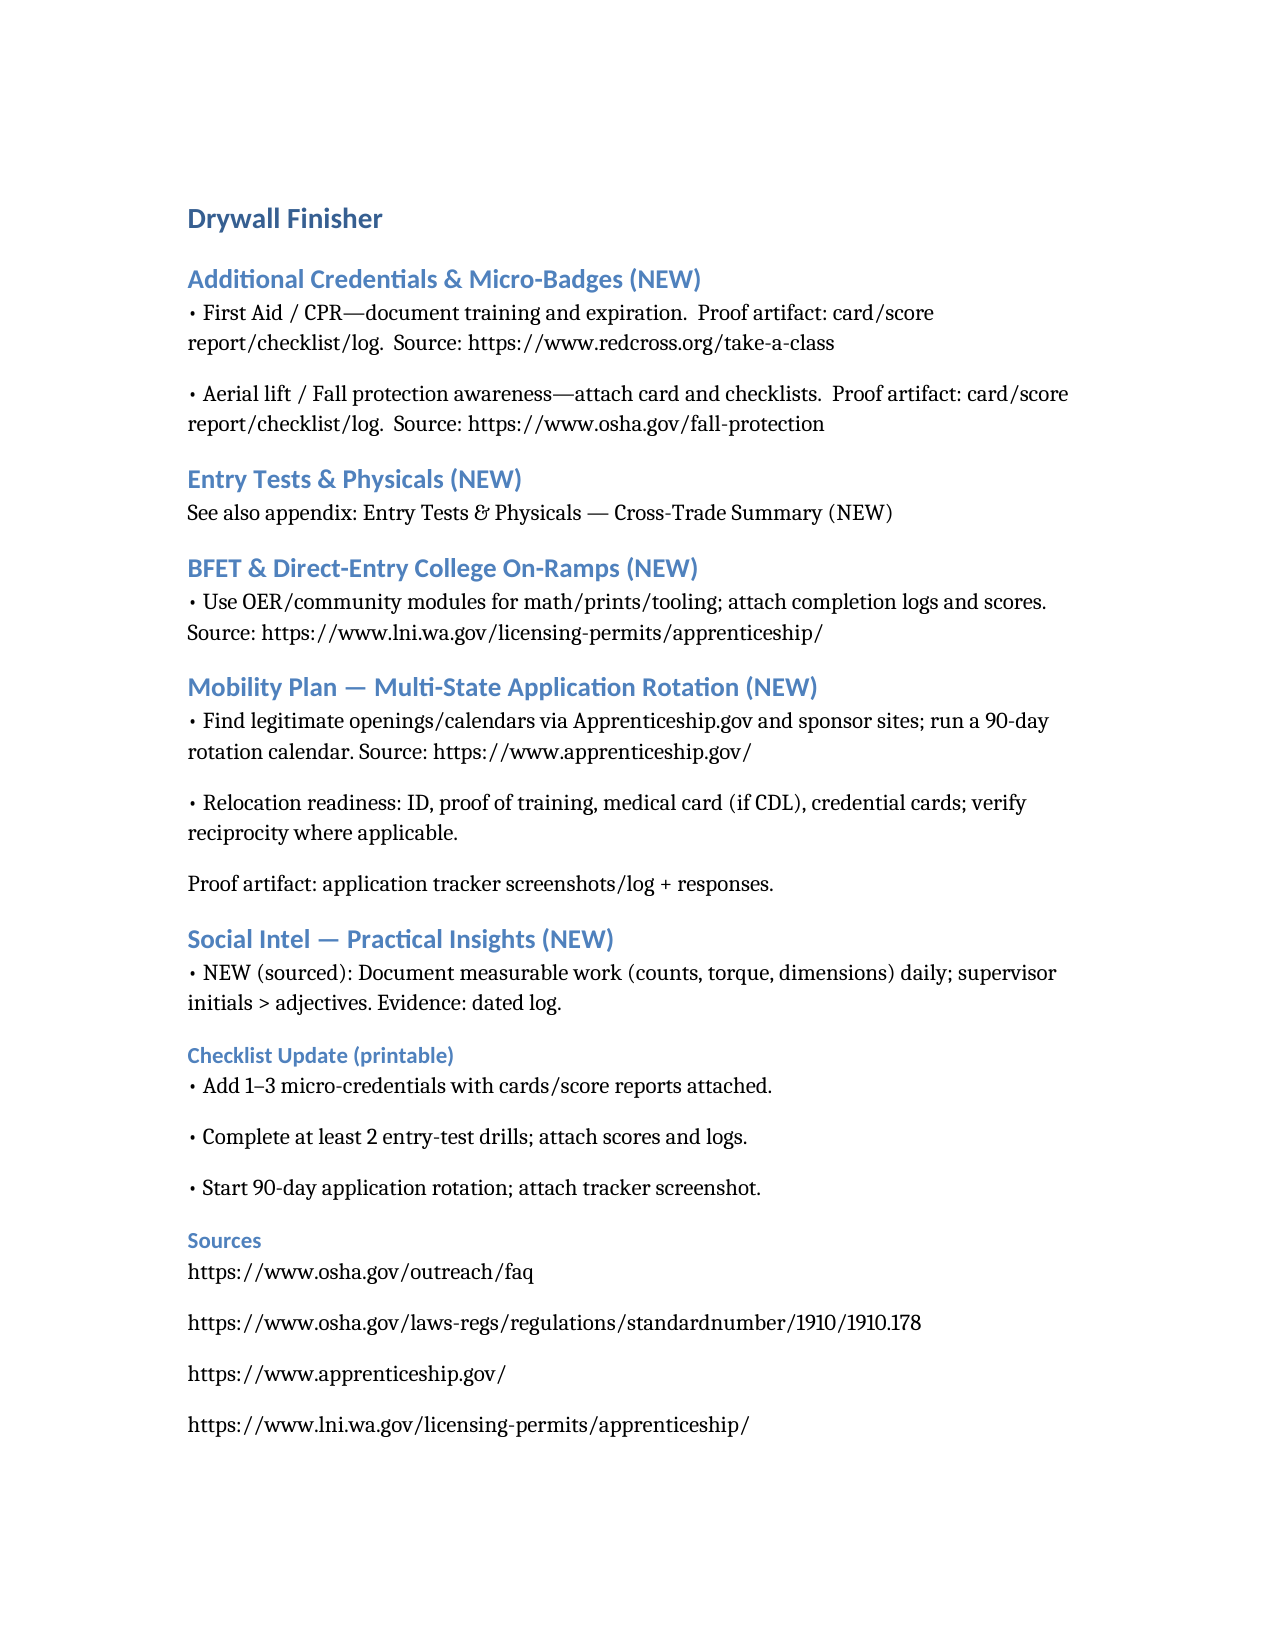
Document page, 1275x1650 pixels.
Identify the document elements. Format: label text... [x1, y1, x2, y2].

text • Start 90-day application rotation; attach tracker screenshot. [187, 1175, 1087, 1202]
text Proof artifact: application tracker screenshots/log + responses. [187, 871, 1087, 897]
text https://www.osha.gov/outreach/faq [187, 1258, 1087, 1285]
text https://www.lni.wa.gov/licensing-permits/apprenticeship/ [187, 1412, 1087, 1438]
text • Aerial lift / Fall protection awareness—attach card and checklists. Proof artifact: card/score report/checklist/log. Source: https://www.osha.gov/fall-protection [187, 381, 1087, 437]
subtitle Social Intel — Practical Insights (NEW) [187, 922, 1087, 955]
text • Complete at least 2 entry-test drills; attach scores and logs. [187, 1124, 1087, 1151]
subtitle BFET & Direct-Entry College On-Ramps (NEW) [187, 551, 1087, 584]
subtitle Entry Tests & Physicals (NEW) [187, 462, 1087, 495]
subtitle Checklist Update (printable) [187, 1041, 1087, 1069]
subtitle Additional Credentials & Micro-Badges (NEW) [187, 262, 1087, 295]
text See also appendix: Entry Tests & Physicals — Cross-Trade Summary (NEW) [187, 500, 1087, 526]
text • Add 1–3 micro-credentials with cards/score reports attached. [187, 1073, 1087, 1099]
text • Find legitimate openings/calendars via Apprenticeship.gov and sponsor sites; run a 90-day rotation calendar. Source: https://www.apprenticeship.gov/ [187, 708, 1087, 765]
subtitle Sources [187, 1226, 1087, 1254]
subtitle Mobility Plan — Multi-State Application Rotation (NEW) [187, 670, 1087, 703]
text https://www.apprenticeship.gov/ [187, 1361, 1087, 1387]
text • First Aid / CPR—document training and expiration. Proof artifact: card/score report/checklist/log. Source: https://www.redcross.org/take-a-class [187, 300, 1087, 356]
text • NEW (sourced): Document measurable work (counts, torque, dimensions) daily; supervisor initials > adjectives. Evidence: dated log. [187, 960, 1087, 1016]
text • Relocation readiness: ID, proof of training, medical card (if CDL), credential cards; verify reciprocity where applicable. [187, 789, 1087, 846]
subtitle Drywall Finisher [187, 200, 1087, 236]
text • Use OER/community modules for math/prints/tooling; attach completion logs and scores. Source: https://www.lni.wa.gov/licensing-permits/apprenticeship/ [187, 589, 1087, 646]
text https://www.osha.gov/laws-regs/regulations/standardnumber/1910/1910.178 [187, 1309, 1087, 1336]
